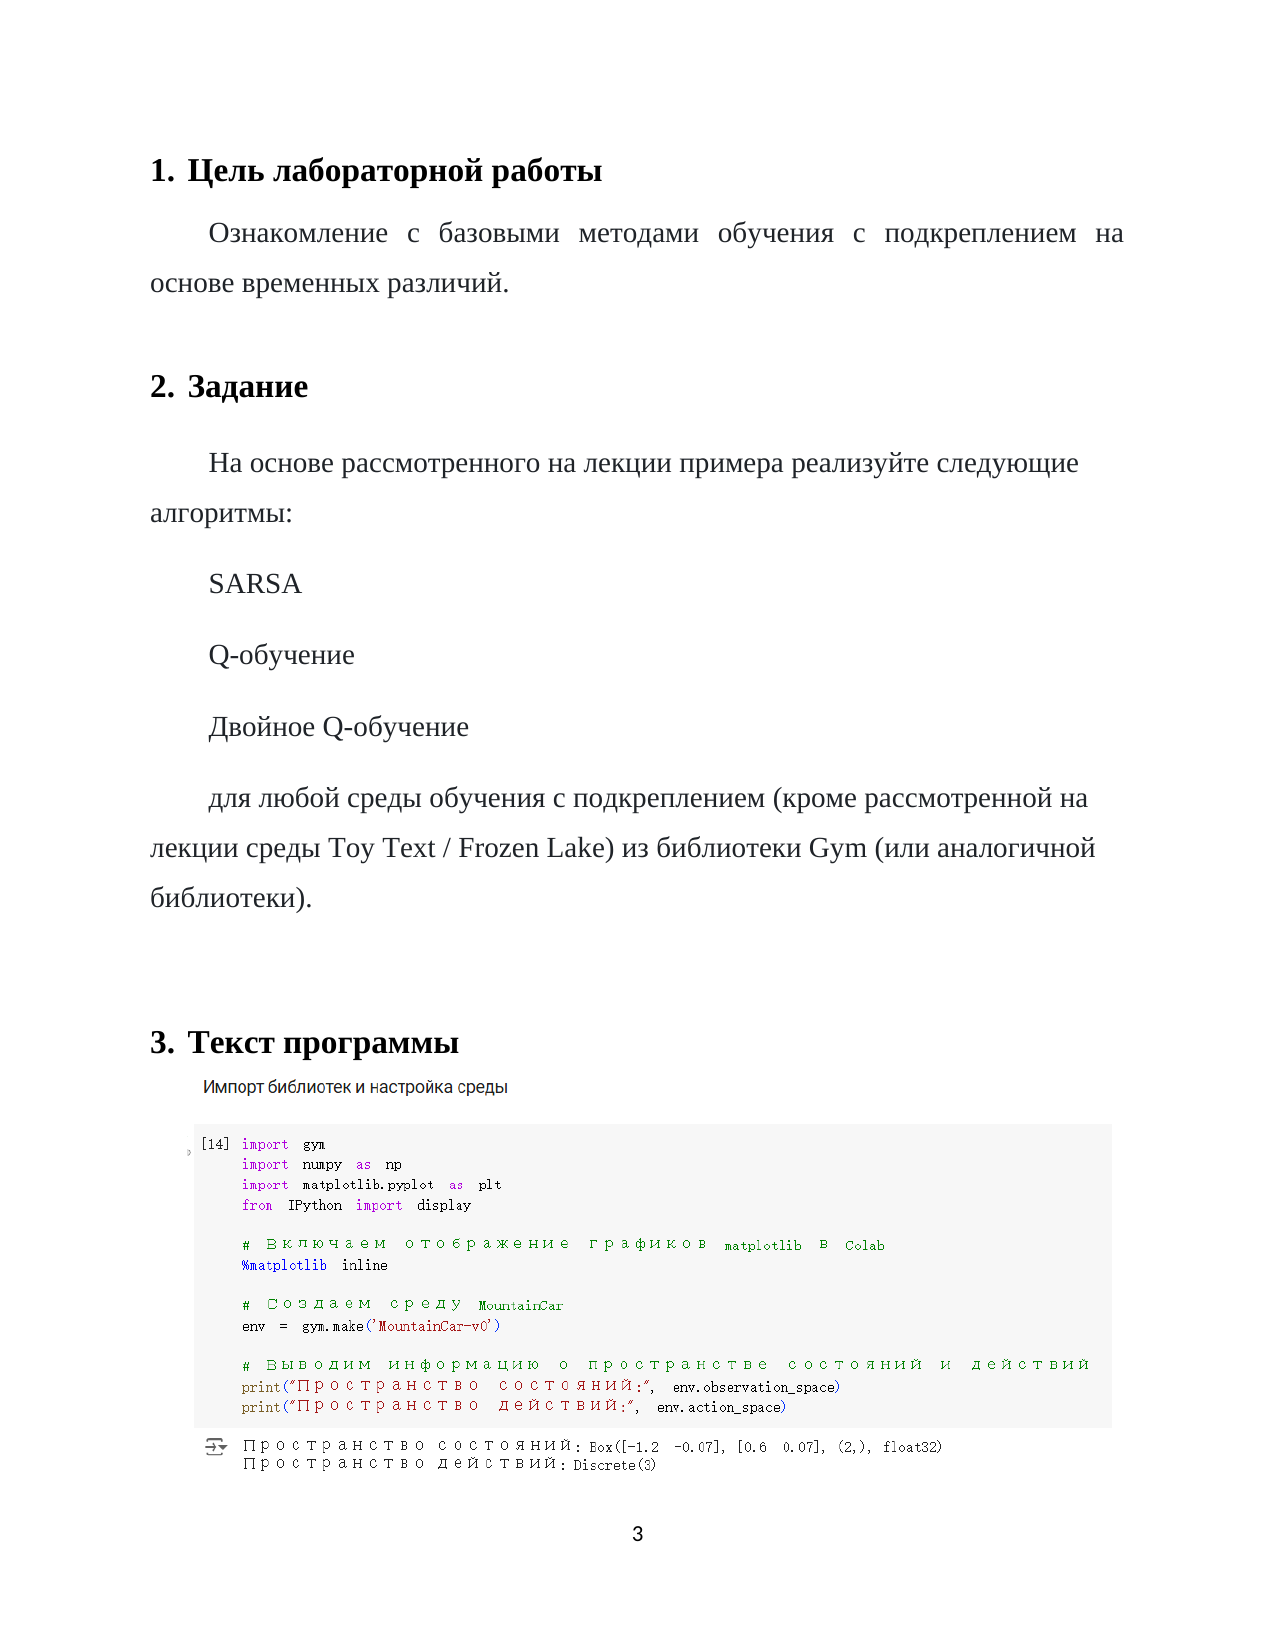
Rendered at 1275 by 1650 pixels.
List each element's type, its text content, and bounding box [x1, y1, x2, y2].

list Текст программы [150, 1023, 1125, 1061]
text SARSA [150, 566, 1125, 600]
picture [187, 1066, 1112, 1484]
list Цель лабораторной работы [150, 150, 1125, 188]
text для любой среды обучения с подкреплением (кроме рассмотренной на лекции среды Toy Text / Frozen Lake) из библиотеки Gym (или аналогичной библиотеки). [150, 780, 1125, 914]
text На основе рассмотренного на лекции примера реализуйте следующие алгоритмы: [150, 445, 1125, 529]
text Ознакомление с базовыми методами обучения с подкреплением на основе временных различий. [150, 215, 1125, 299]
text Двойное Q-обучение [150, 709, 1125, 742]
text Q-обучение [150, 637, 1125, 671]
list Задание [150, 367, 1125, 405]
